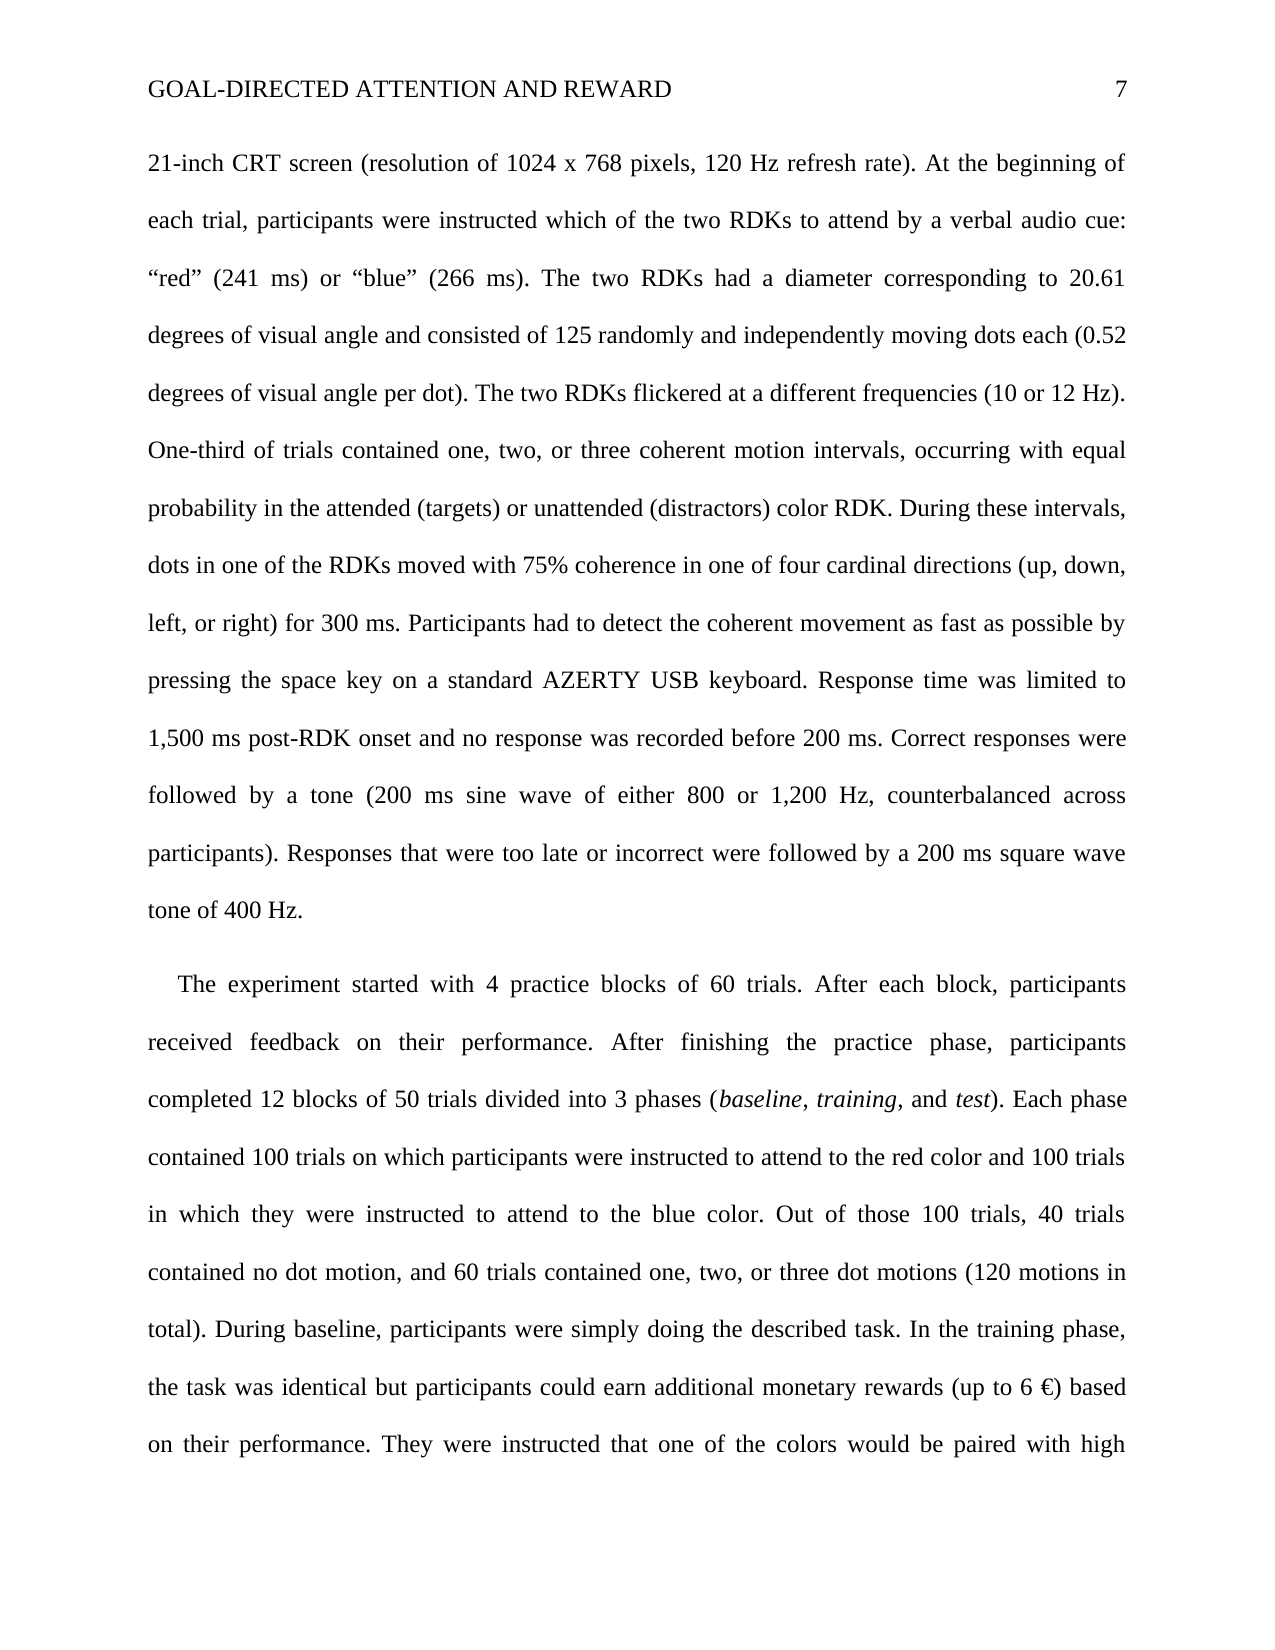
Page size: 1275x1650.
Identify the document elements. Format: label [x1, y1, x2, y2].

text [148, 969, 1127, 1458]
text [148, 148, 1127, 924]
